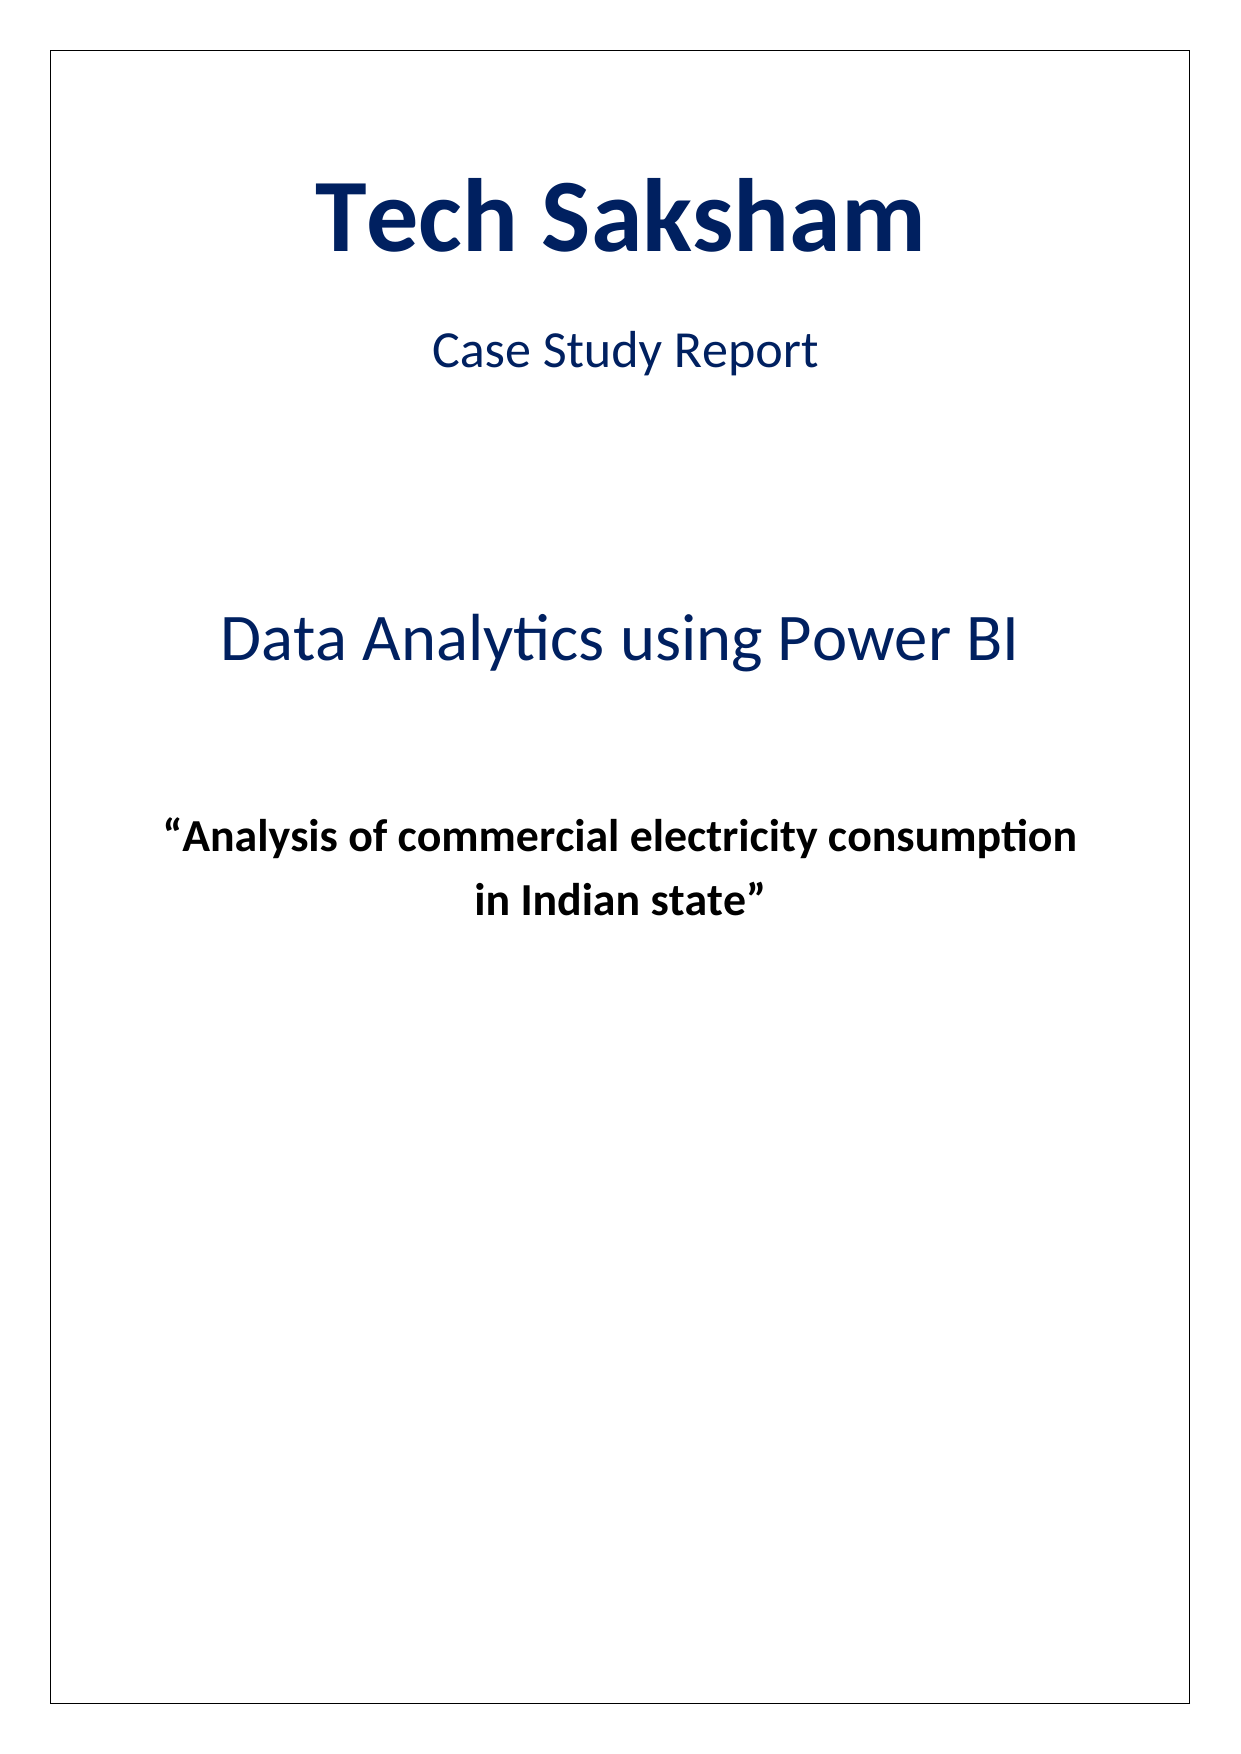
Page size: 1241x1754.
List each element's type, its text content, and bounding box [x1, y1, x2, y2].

title Case Study Report [150, 317, 1090, 381]
text “Analysis of commercial electricity consumption in Indian state” [150, 806, 1090, 927]
text Data Analytics using Power BI [150, 595, 1090, 677]
text Tech Saksham [150, 150, 1090, 277]
